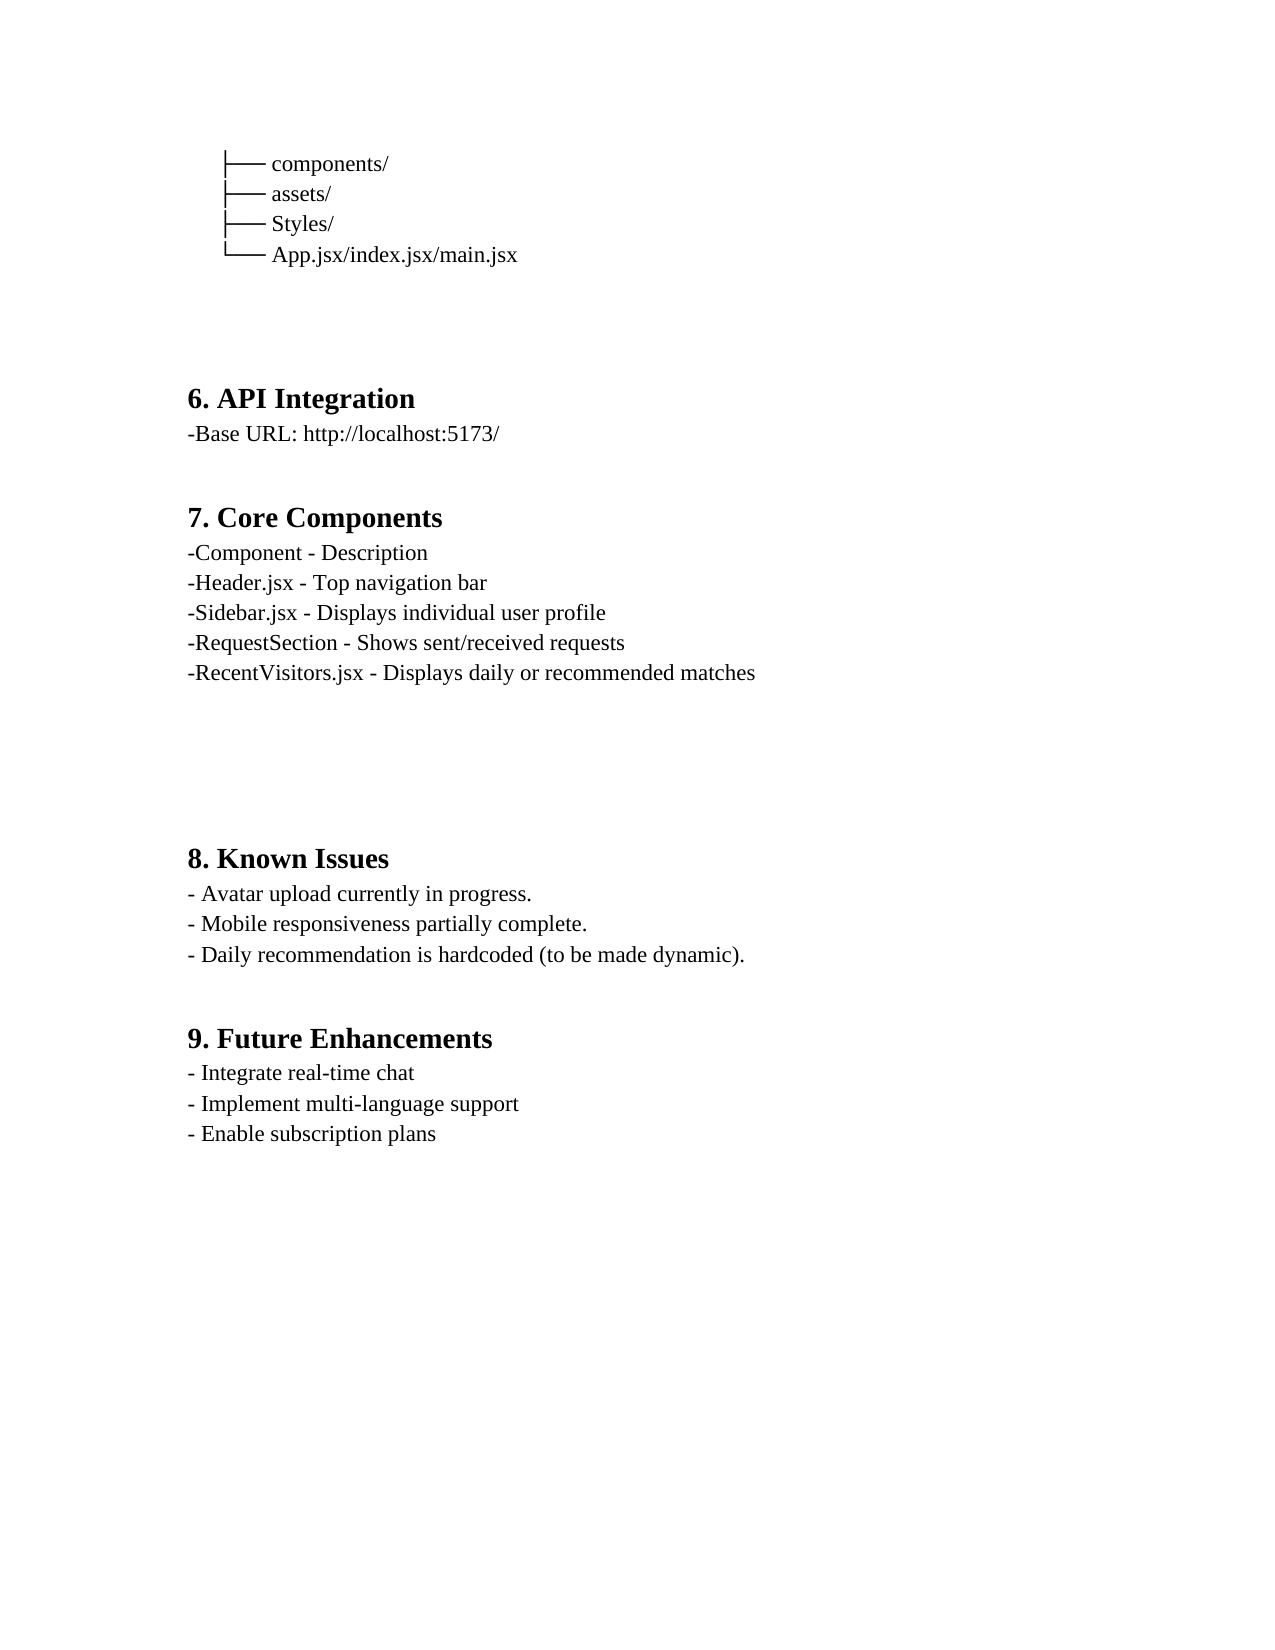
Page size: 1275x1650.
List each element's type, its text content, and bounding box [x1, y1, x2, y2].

subtitle 8. Known Issues [187, 842, 1087, 875]
text -Base URL: http://localhost:5173/ [187, 420, 1087, 446]
subtitle 6. API Integration [187, 381, 1087, 415]
text - Avatar upload currently in progress. - Mobile responsiveness partially complete. - Daily recommendation is hardcoded (to be made dynamic). [187, 880, 1087, 967]
text - Integrate real-time chat - Implement multi-language support - Enable subscription plans [187, 1059, 1087, 1146]
subtitle 9. Future Enhancements [187, 1021, 1087, 1054]
text -Component - Description -Header.jsx - Top navigation bar -Sidebar.jsx - Displays individual user profile -RequestSection - Shows sent/received requests -RecentVisitors.jsx - Displays daily or recommended matches [187, 538, 1087, 686]
text ├── components/ ├── assets/ ├── Styles/ └── App.jsx/index.jsx/main.jsx [217, 150, 1087, 327]
subtitle 7. Core Components [187, 500, 1087, 533]
